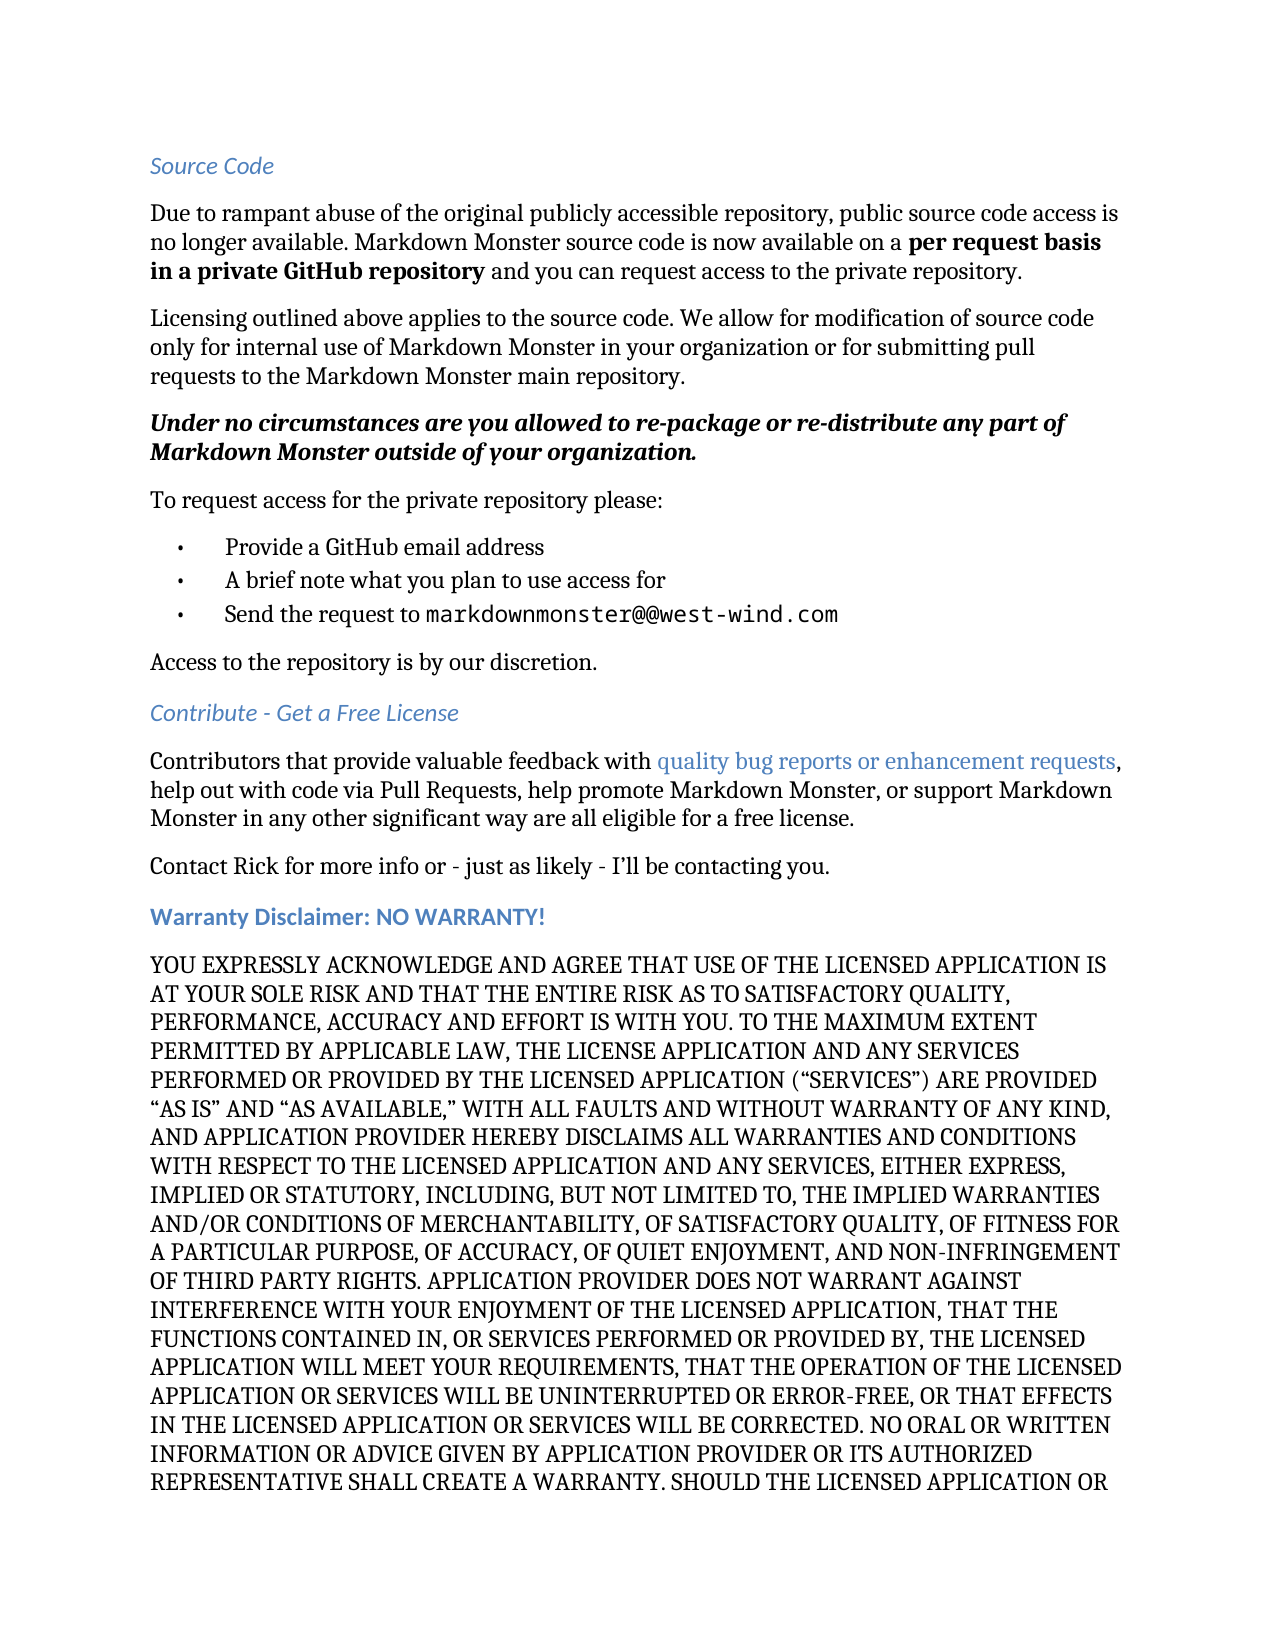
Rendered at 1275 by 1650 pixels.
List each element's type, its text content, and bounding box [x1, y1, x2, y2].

list Provide a GitHub email address [175, 533, 1125, 562]
text Access to the repository is by our discretion. [150, 648, 1125, 677]
list A brief note what you plan to use access for [175, 566, 1125, 594]
subtitle Source Code [150, 150, 1125, 181]
text Under no circumstances are you allowed to re-package or re-distribute any part of Markdown Monster outside of your organization. [150, 409, 1125, 467]
text To request access for the private repository please: [150, 486, 1125, 514]
text Licensing outlined above applies to the source code. We allow for modification of source code only for internal use of Markdown Monster in your organization or for submitting pull requests to the Markdown Monster main repository. [150, 304, 1125, 391]
subtitle Warranty Disclaimer: NO WARRANTY! [150, 901, 1125, 932]
text Contributors that provide valuable feedback with quality bug reports or enhancement requests, help out with code via Pull Requests, help promote Markdown Monster, or support Markdown Monster in any other significant way are all eligible for a free license. [150, 747, 1125, 833]
text Contact Rick for more info or - just as likely - I’ll be contacting you. [150, 852, 1125, 881]
subtitle Contribute - Get a Free License [150, 698, 1125, 728]
list Send the request to markdownmonster@@west-wind.com [175, 598, 1125, 629]
text Due to rampant abuse of the original publicly accessible repository, public source code access is no longer available. Markdown Monster source code is now available on a per request basis in a private GitHub repository and you can request access to the private repository. [150, 199, 1125, 286]
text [150, 951, 1125, 1497]
